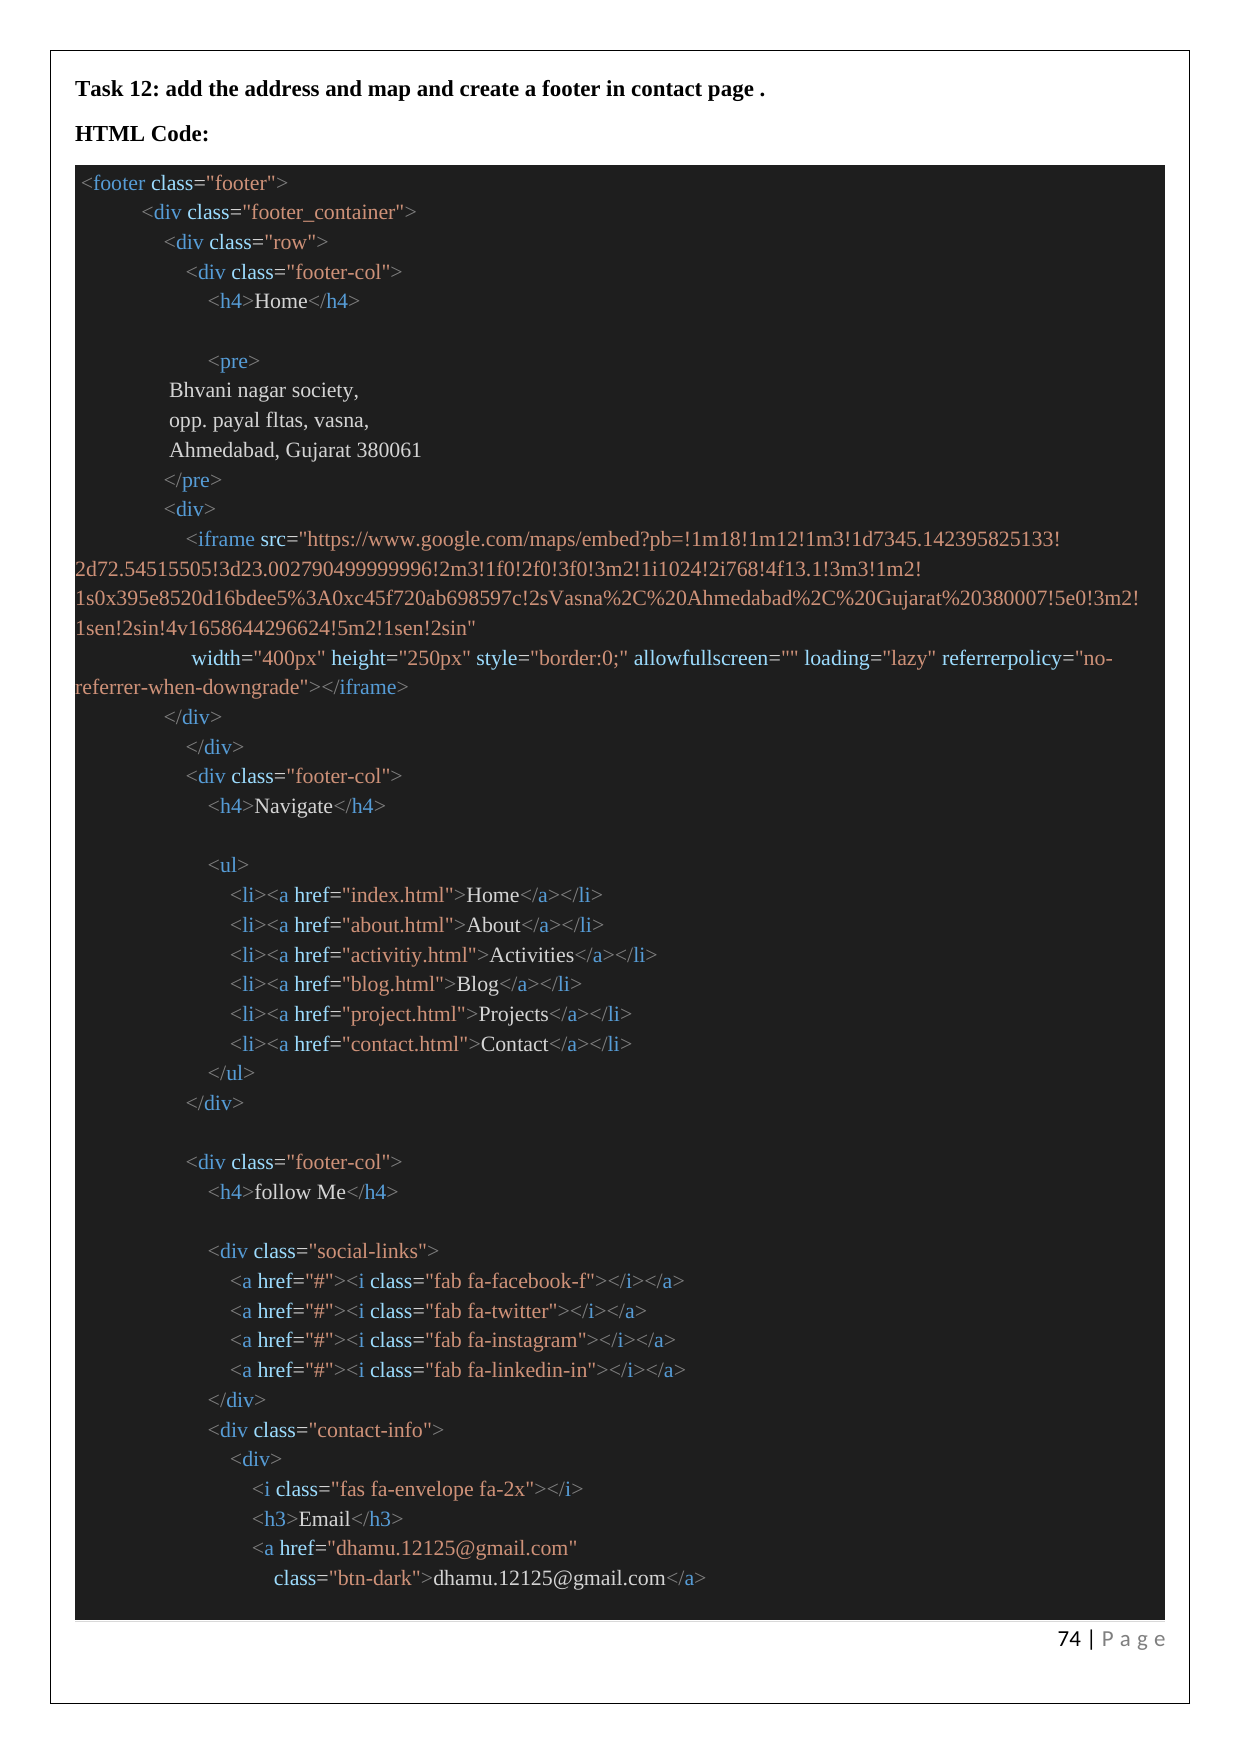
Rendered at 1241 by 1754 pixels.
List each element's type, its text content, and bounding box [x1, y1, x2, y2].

text HTML Code: [75, 120, 1165, 146]
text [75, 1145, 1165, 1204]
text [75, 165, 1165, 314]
text Task 12: add the address and map and create a footer in contact page . [75, 75, 1165, 101]
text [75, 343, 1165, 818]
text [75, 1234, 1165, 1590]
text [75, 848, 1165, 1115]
